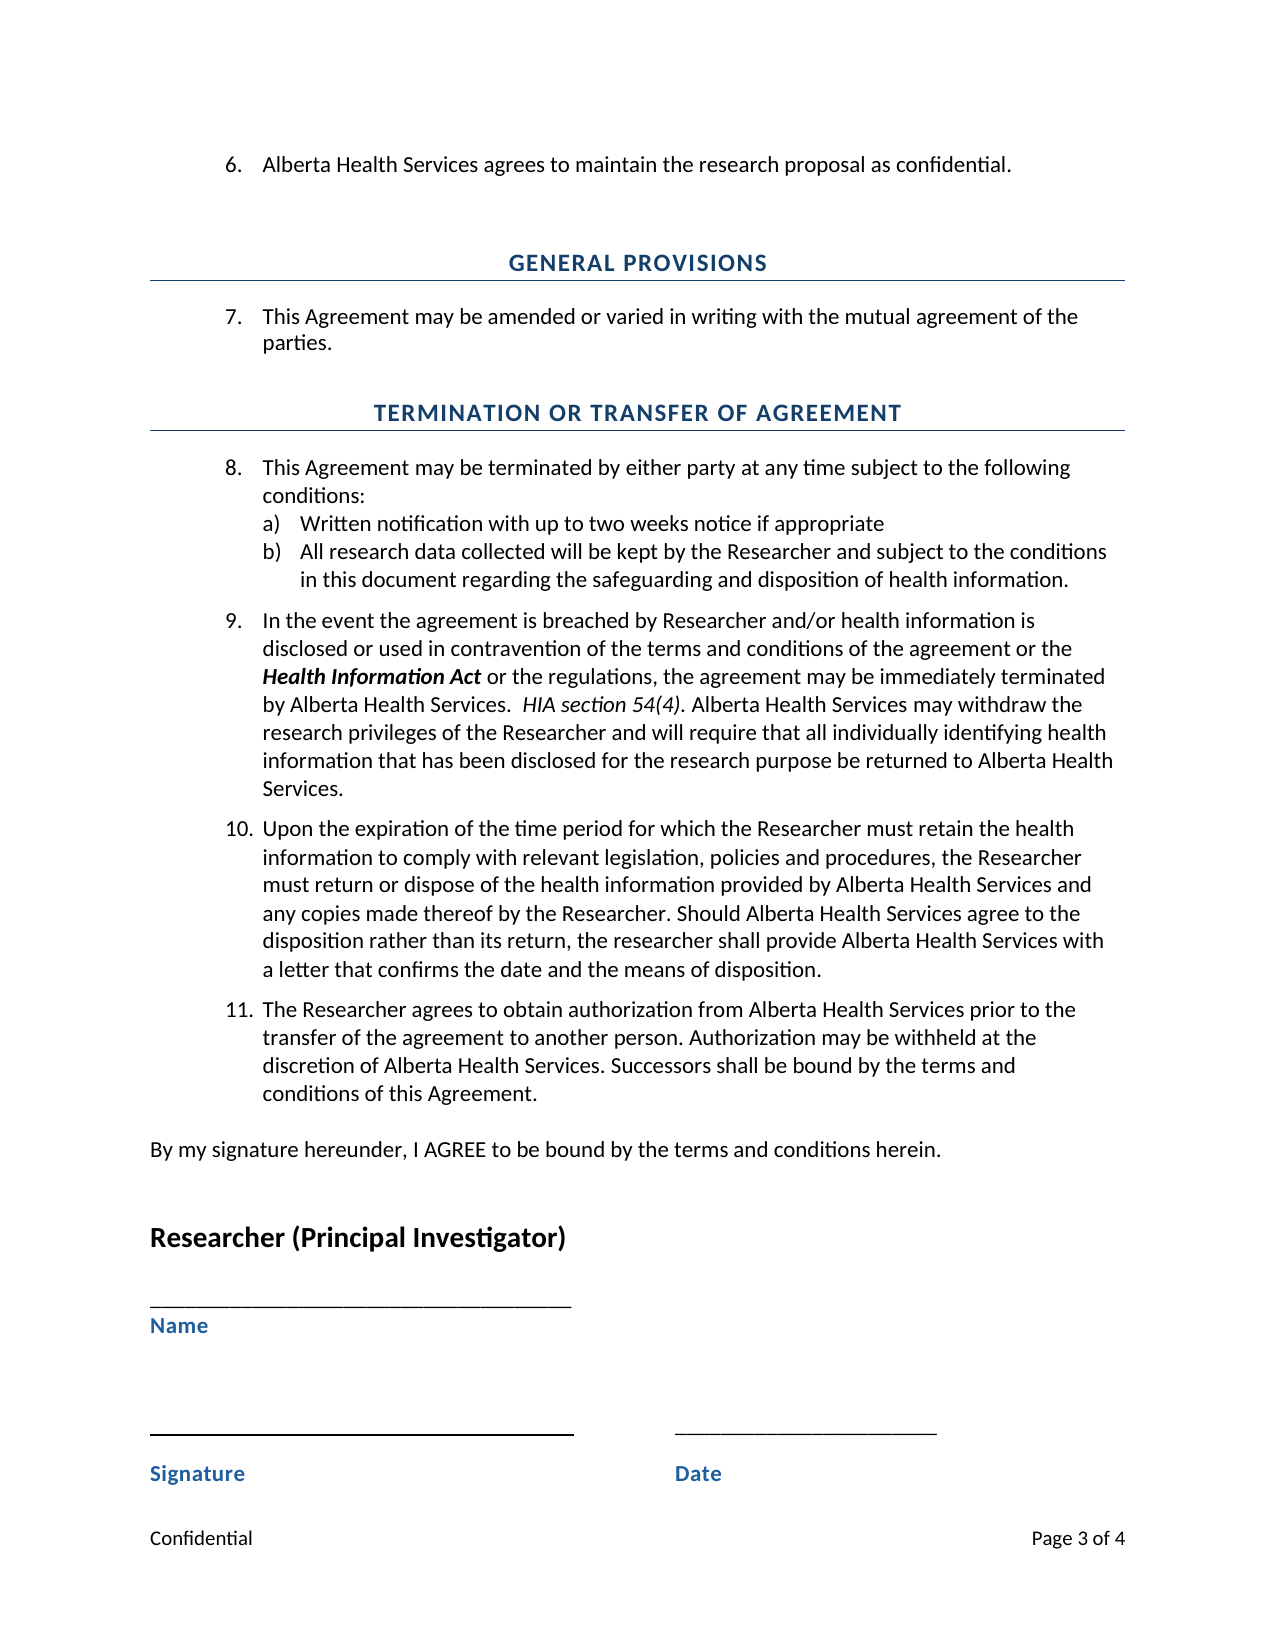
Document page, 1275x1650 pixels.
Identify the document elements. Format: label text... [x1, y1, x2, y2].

list Written notification with up to two weeks notice if appropriate [262, 509, 1117, 537]
list In the event the agreement is breached by Researcher and/or health information is disclosed or used in contravention of the terms and conditions of the agreement or the Health Information Act or the regulations, the agreement may be immediately terminated by Alberta Health Services. HIA section 54(4). Alberta Health Services may withdraw the research privileges of the Researcher and will require that all individually identifying health information that has been disclosed for the research purpose be returned to Alberta Health Services. [225, 606, 1117, 802]
subtitle TERMINATION OR TRANSFER OF AGREEMENT [150, 397, 1125, 430]
list Upon the expiration of the time period for which the Researcher must retain the health information to comply with relevant legislation, policies and procedures, the Researcher must return or dispose of the health information provided by Alberta Health Services and any copies made thereof by the Researcher. Should Alberta Health Services agree to the disposition rather than its return, the researcher shall provide Alberta Health Services with a letter that confirms the date and the means of disposition. [225, 814, 1117, 983]
text Signature Date [150, 1459, 1125, 1487]
text _____________________________________ [150, 1283, 1125, 1311]
list This Agreement may be terminated by either party at any time subject to the following conditions: [225, 453, 1117, 509]
text _______________________ [150, 1410, 1125, 1438]
list The Researcher agrees to obtain authorization from Alberta Health Services prior to the transfer of the agreement to another person. Authorization may be withheld at the discretion of Alberta Health Services. Successors shall be bound by the terms and conditions of this Agreement. [225, 995, 1117, 1107]
list Alberta Health Services agrees to maintain the research proposal as confidential. [225, 150, 1125, 178]
list This Agreement may be amended or varied in writing with the mutual agreement of the parties. [225, 303, 1117, 356]
list All research data collected will be kept by the Researcher and subject to the conditions in this document regarding the safeguarding and disposition of health information. [262, 537, 1117, 593]
text Researcher (Principal Investigator) [150, 1219, 1125, 1255]
text Name [150, 1311, 1125, 1339]
text By my signature hereunder, I AGREE to be bound by the terms and conditions herein. [150, 1135, 1125, 1163]
subtitle GENERAL PROVISIONS [150, 247, 1125, 280]
